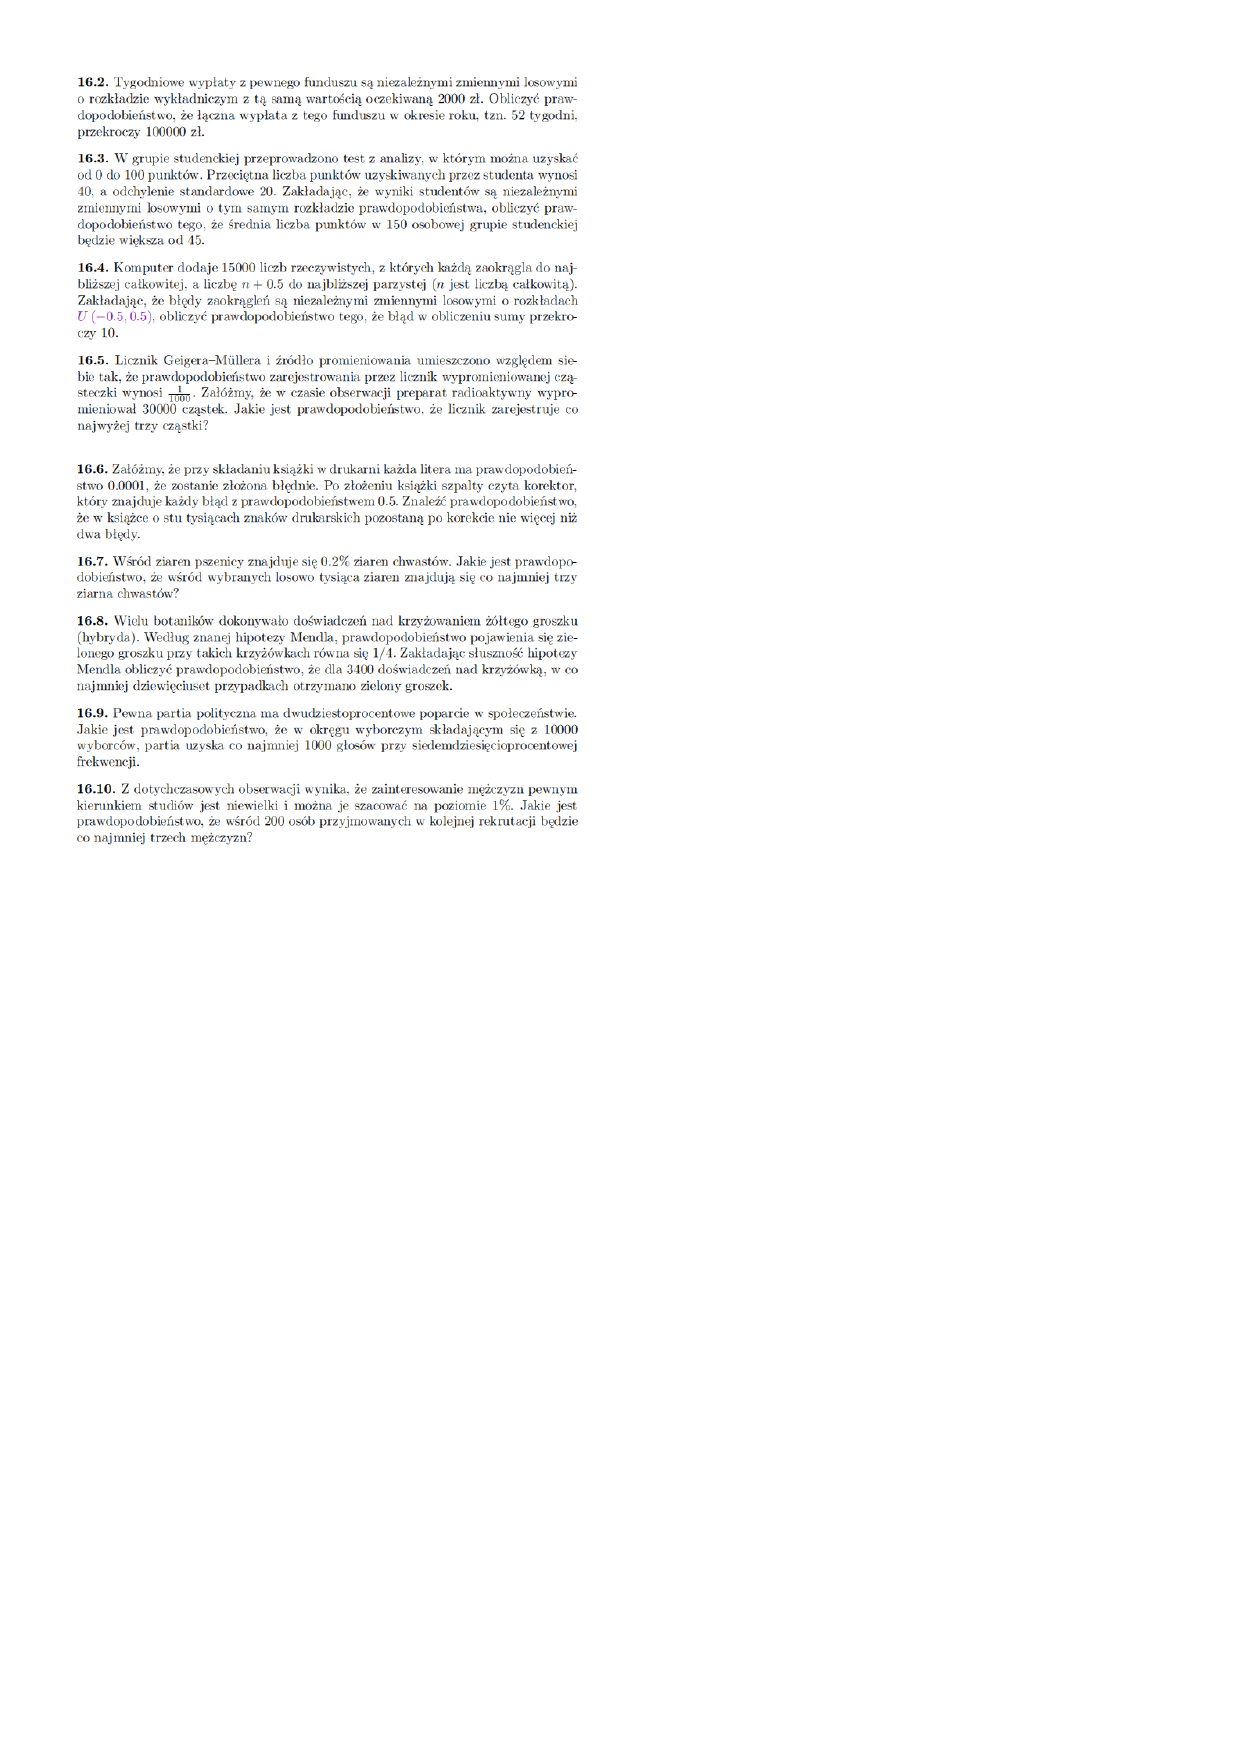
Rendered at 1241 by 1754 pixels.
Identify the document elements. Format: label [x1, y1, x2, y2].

picture [75, 75, 584, 437]
picture [75, 461, 582, 845]
